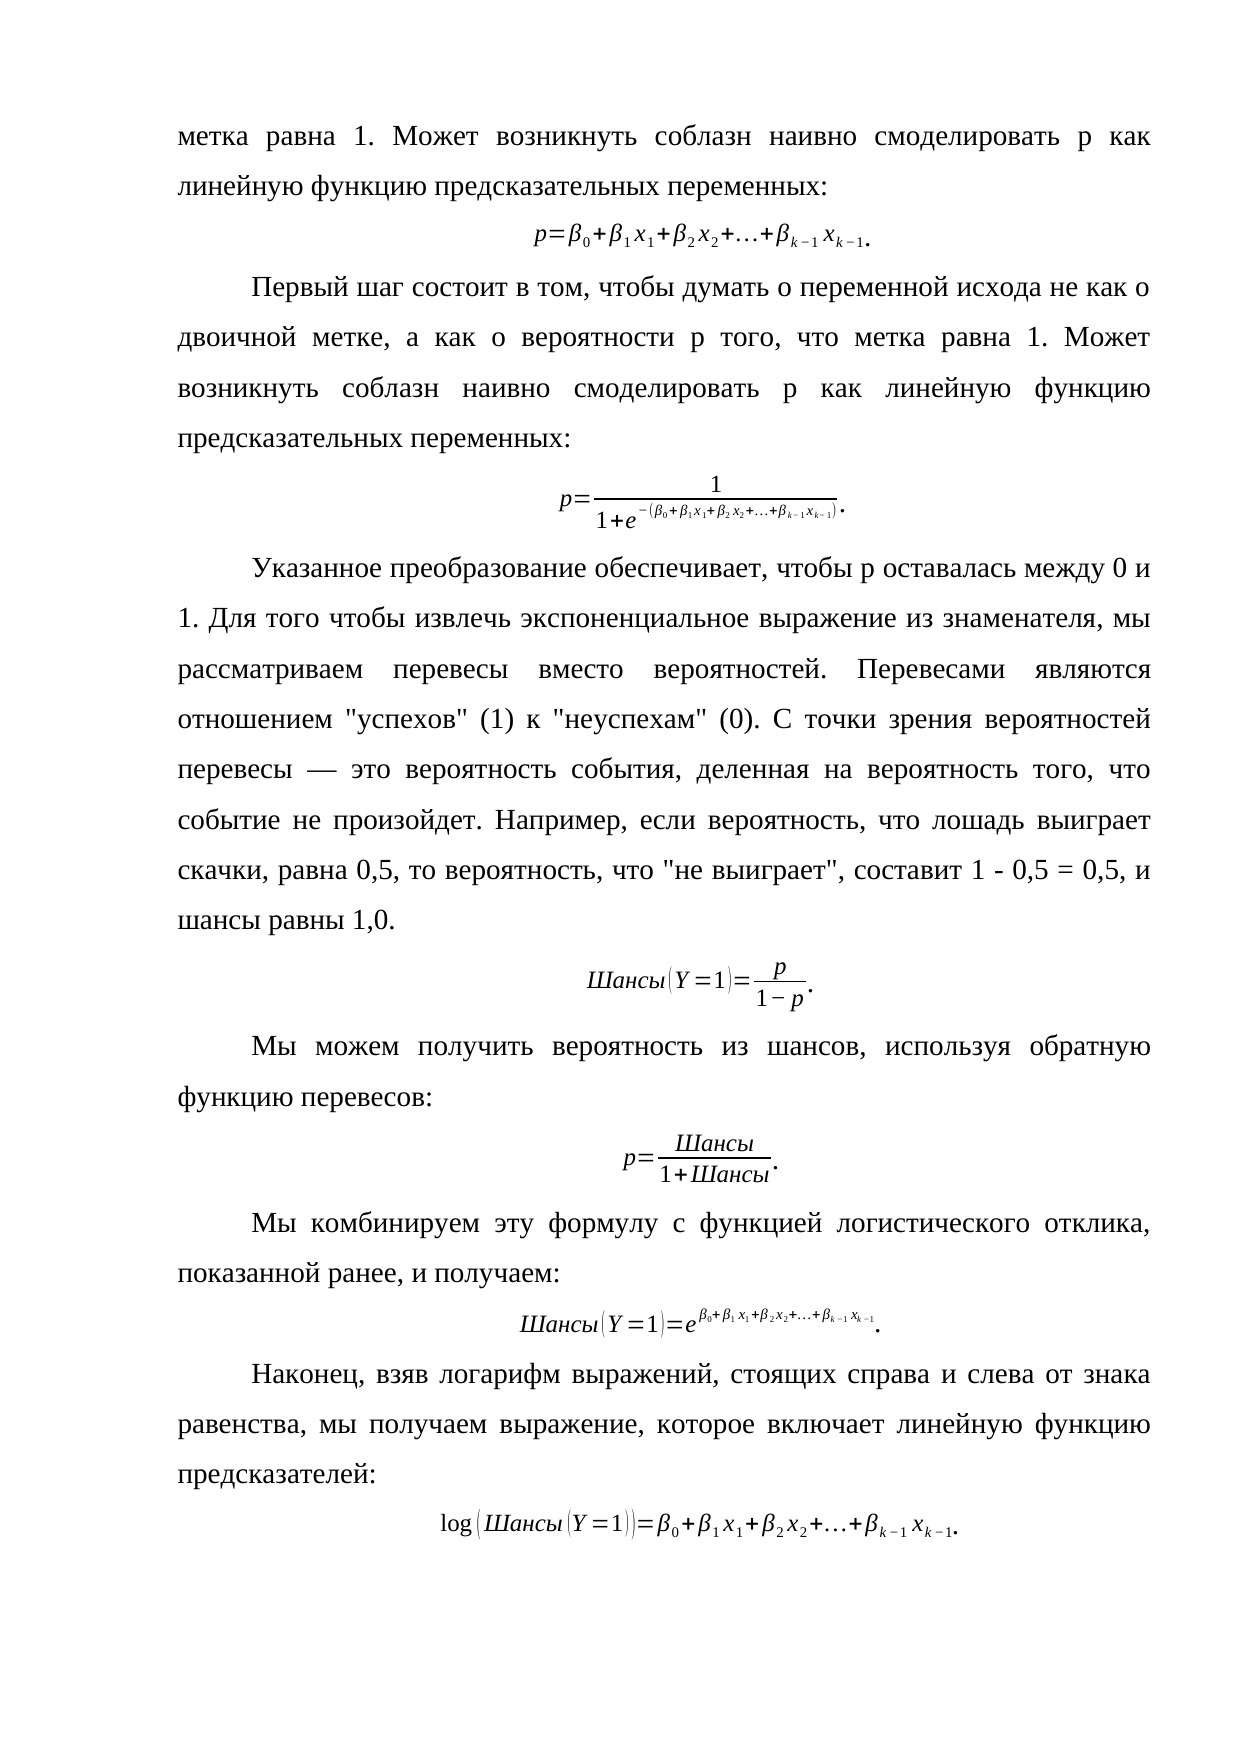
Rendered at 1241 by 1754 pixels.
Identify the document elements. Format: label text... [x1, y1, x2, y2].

text Указанное преобразование обеспечивает, чтобы p оставалась между 0 и 1. Для того чтобы извлечь экспоненциальное выражение из знаменателя, мы рассматриваем перевесы вместо вероятностей. Перевесами являются отношением "успехов" (1) к "неуспехам" (0). С точки зрения вероятностей перевесы — это вероятность события, деленная на вероятность того, что событие не произойдет. Например, если вероятность, что лошадь выиграет скачки, равна 0,5, то вероятность, что "не выиграет", составит 1 - 0,5 = 0,5, и шансы равны 1,0. [177, 550, 1152, 936]
text . [177, 953, 1152, 1012]
text . [177, 470, 1152, 533]
text . [177, 1129, 1152, 1188]
text Первый шаг состоит в том, чтобы думать о переменной исхода не как о двоичной метке, а как о вероятности p того, что метка равна 1. Может возникнуть соблазн наивно смоделировать p как линейную функцию предсказательных переменных: [177, 269, 1152, 453]
text Мы комбинируем эту формулу с функцией логистического отклика, показанной ранее, и получаем: [177, 1205, 1152, 1289]
text Наконец, взяв логарифм выражений, стоящих справа и слева от знака равенства, мы получаем выражение, которое включает линейную функцию предсказателей: [177, 1356, 1152, 1490]
text Мы можем получить вероятность из шансов, используя обратную функцию перевесов: [177, 1028, 1152, 1112]
text . [177, 1306, 1152, 1339]
text . [177, 1507, 1152, 1541]
text . [177, 219, 1152, 252]
